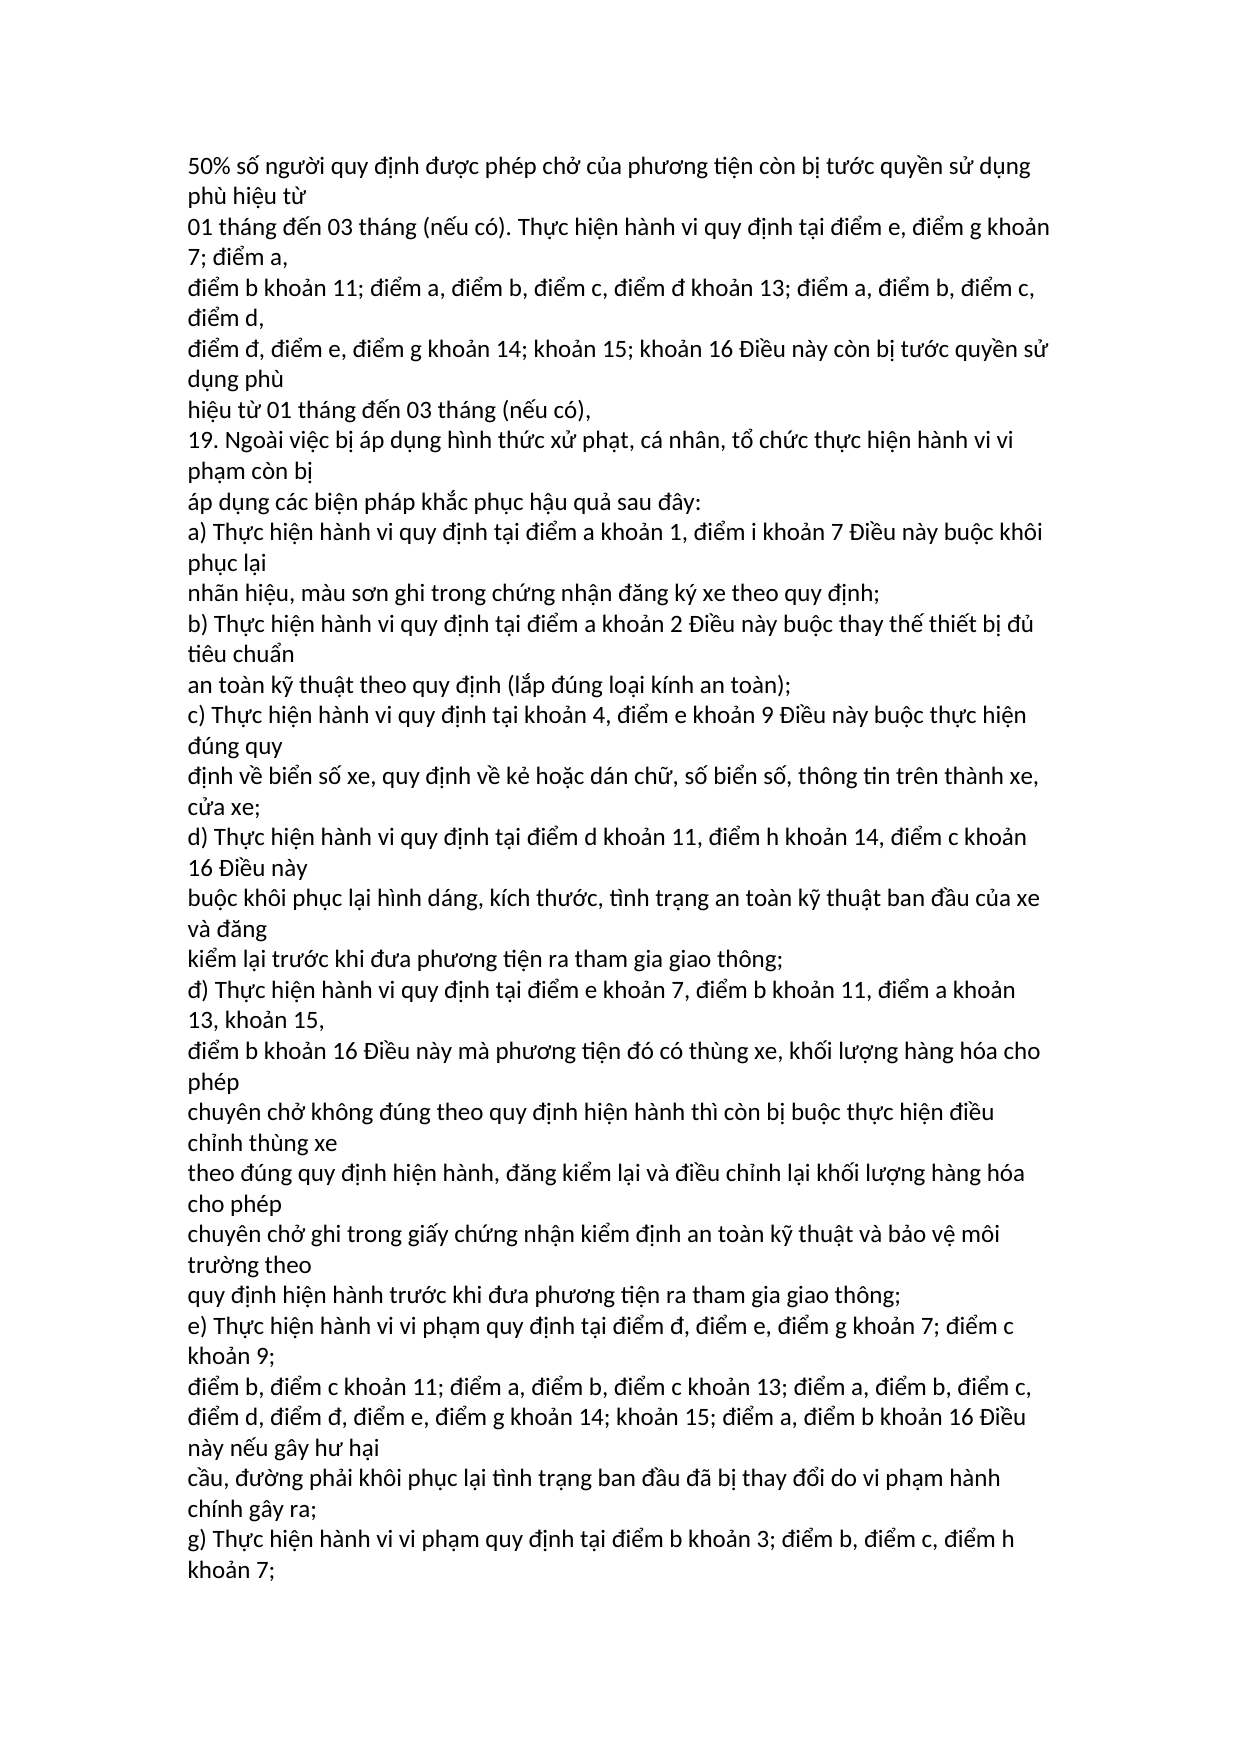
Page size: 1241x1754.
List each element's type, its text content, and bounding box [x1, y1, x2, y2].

text định về biển số xe, quy định về kẻ hoặc dán chữ, số biển số, thông tin trên thành xe, cửa xe; [187, 760, 1053, 821]
text áp dụng các biện pháp khắc phục hậu quả sau đây: [187, 486, 1053, 516]
text an toàn kỹ thuật theo quy định (lắp đúng loại kính an toàn); [187, 669, 1053, 699]
text cầu, đường phải khôi phục lại tình trạng ban đầu đã bị thay đổi do vi phạm hành chính gây ra; [187, 1462, 1053, 1523]
text chuyên chở ghi trong giấy chứng nhận kiểm định an toàn kỹ thuật và bảo vệ môi trường theo [187, 1218, 1053, 1279]
text c) Thực hiện hành vi quy định tại khoản 4, điểm e khoản 9 Điều này buộc thực hiện đúng quy [187, 699, 1053, 760]
text d) Thực hiện hành vi quy định tại điểm d khoản 11, điểm h khoản 14, điểm c khoản 16 Điều này [187, 821, 1053, 882]
text buộc khôi phục lại hình dáng, kích thước, tình trạng an toàn kỹ thuật ban đầu của xe và đăng [187, 882, 1053, 943]
text 19. Ngoài việc bị áp dụng hình thức xử phạt, cá nhân, tổ chức thực hiện hành vi vi phạm còn bị [187, 425, 1053, 486]
text theo đúng quy định hiện hành, đăng kiểm lại và điều chỉnh lại khối lượng hàng hóa cho phép [187, 1157, 1053, 1218]
text hiệu từ 01 tháng đến 03 tháng (nếu có), [187, 394, 1053, 425]
text b) Thực hiện hành vi quy định tại điểm a khoản 2 Điều này buộc thay thế thiết bị đủ tiêu chuẩn [187, 608, 1053, 669]
text quy định hiện hành trước khi đưa phương tiện ra tham gia giao thông; [187, 1279, 1053, 1310]
text nhãn hiệu, màu sơn ghi trong chứng nhận đăng ký xe theo quy định; [187, 577, 1053, 608]
text chuyên chở không đúng theo quy định hiện hành thì còn bị buộc thực hiện điều chỉnh thùng xe [187, 1096, 1053, 1157]
text g) Thực hiện hành vi vi phạm quy định tại điểm b khoản 3; điểm b, điểm c, điểm h khoản 7; [187, 1523, 1053, 1584]
text 01 tháng đến 03 tháng (nếu có). Thực hiện hành vi quy định tại điểm e, điểm g khoản 7; điểm a, [187, 211, 1053, 272]
text điểm b khoản 11; điểm a, điểm b, điểm c, điểm đ khoản 13; điểm a, điểm b, điểm c, điểm d, [187, 272, 1053, 333]
text e) Thực hiện hành vi vi phạm quy định tại điểm đ, điểm e, điểm g khoản 7; điểm c khoản 9; [187, 1310, 1053, 1371]
text điểm b, điểm c khoản 11; điểm a, điểm b, điểm c khoản 13; điểm a, điểm b, điểm c, điểm d, điểm đ, điểm e, điểm g khoản 14; khoản 15; điểm a, điểm b khoản 16 Điều này nếu gây hư hại [187, 1371, 1053, 1462]
text điểm đ, điểm e, điểm g khoản 14; khoản 15; khoản 16 Điều này còn bị tước quyền sử dụng phù [187, 333, 1053, 394]
text đ) Thực hiện hành vi quy định tại điểm e khoản 7, điểm b khoản 11, điểm a khoản 13, khoản 15, [187, 974, 1053, 1035]
text 50% số người quy định được phép chở của phương tiện còn bị tước quyền sử dụng phù hiệu từ [187, 150, 1053, 211]
text điểm b khoản 16 Điều này mà phương tiện đó có thùng xe, khối lượng hàng hóa cho phép [187, 1035, 1053, 1096]
text a) Thực hiện hành vi quy định tại điểm a khoản 1, điểm i khoản 7 Điều này buộc khôi phục lại [187, 516, 1053, 577]
text kiểm lại trước khi đưa phương tiện ra tham gia giao thông; [187, 943, 1053, 974]
